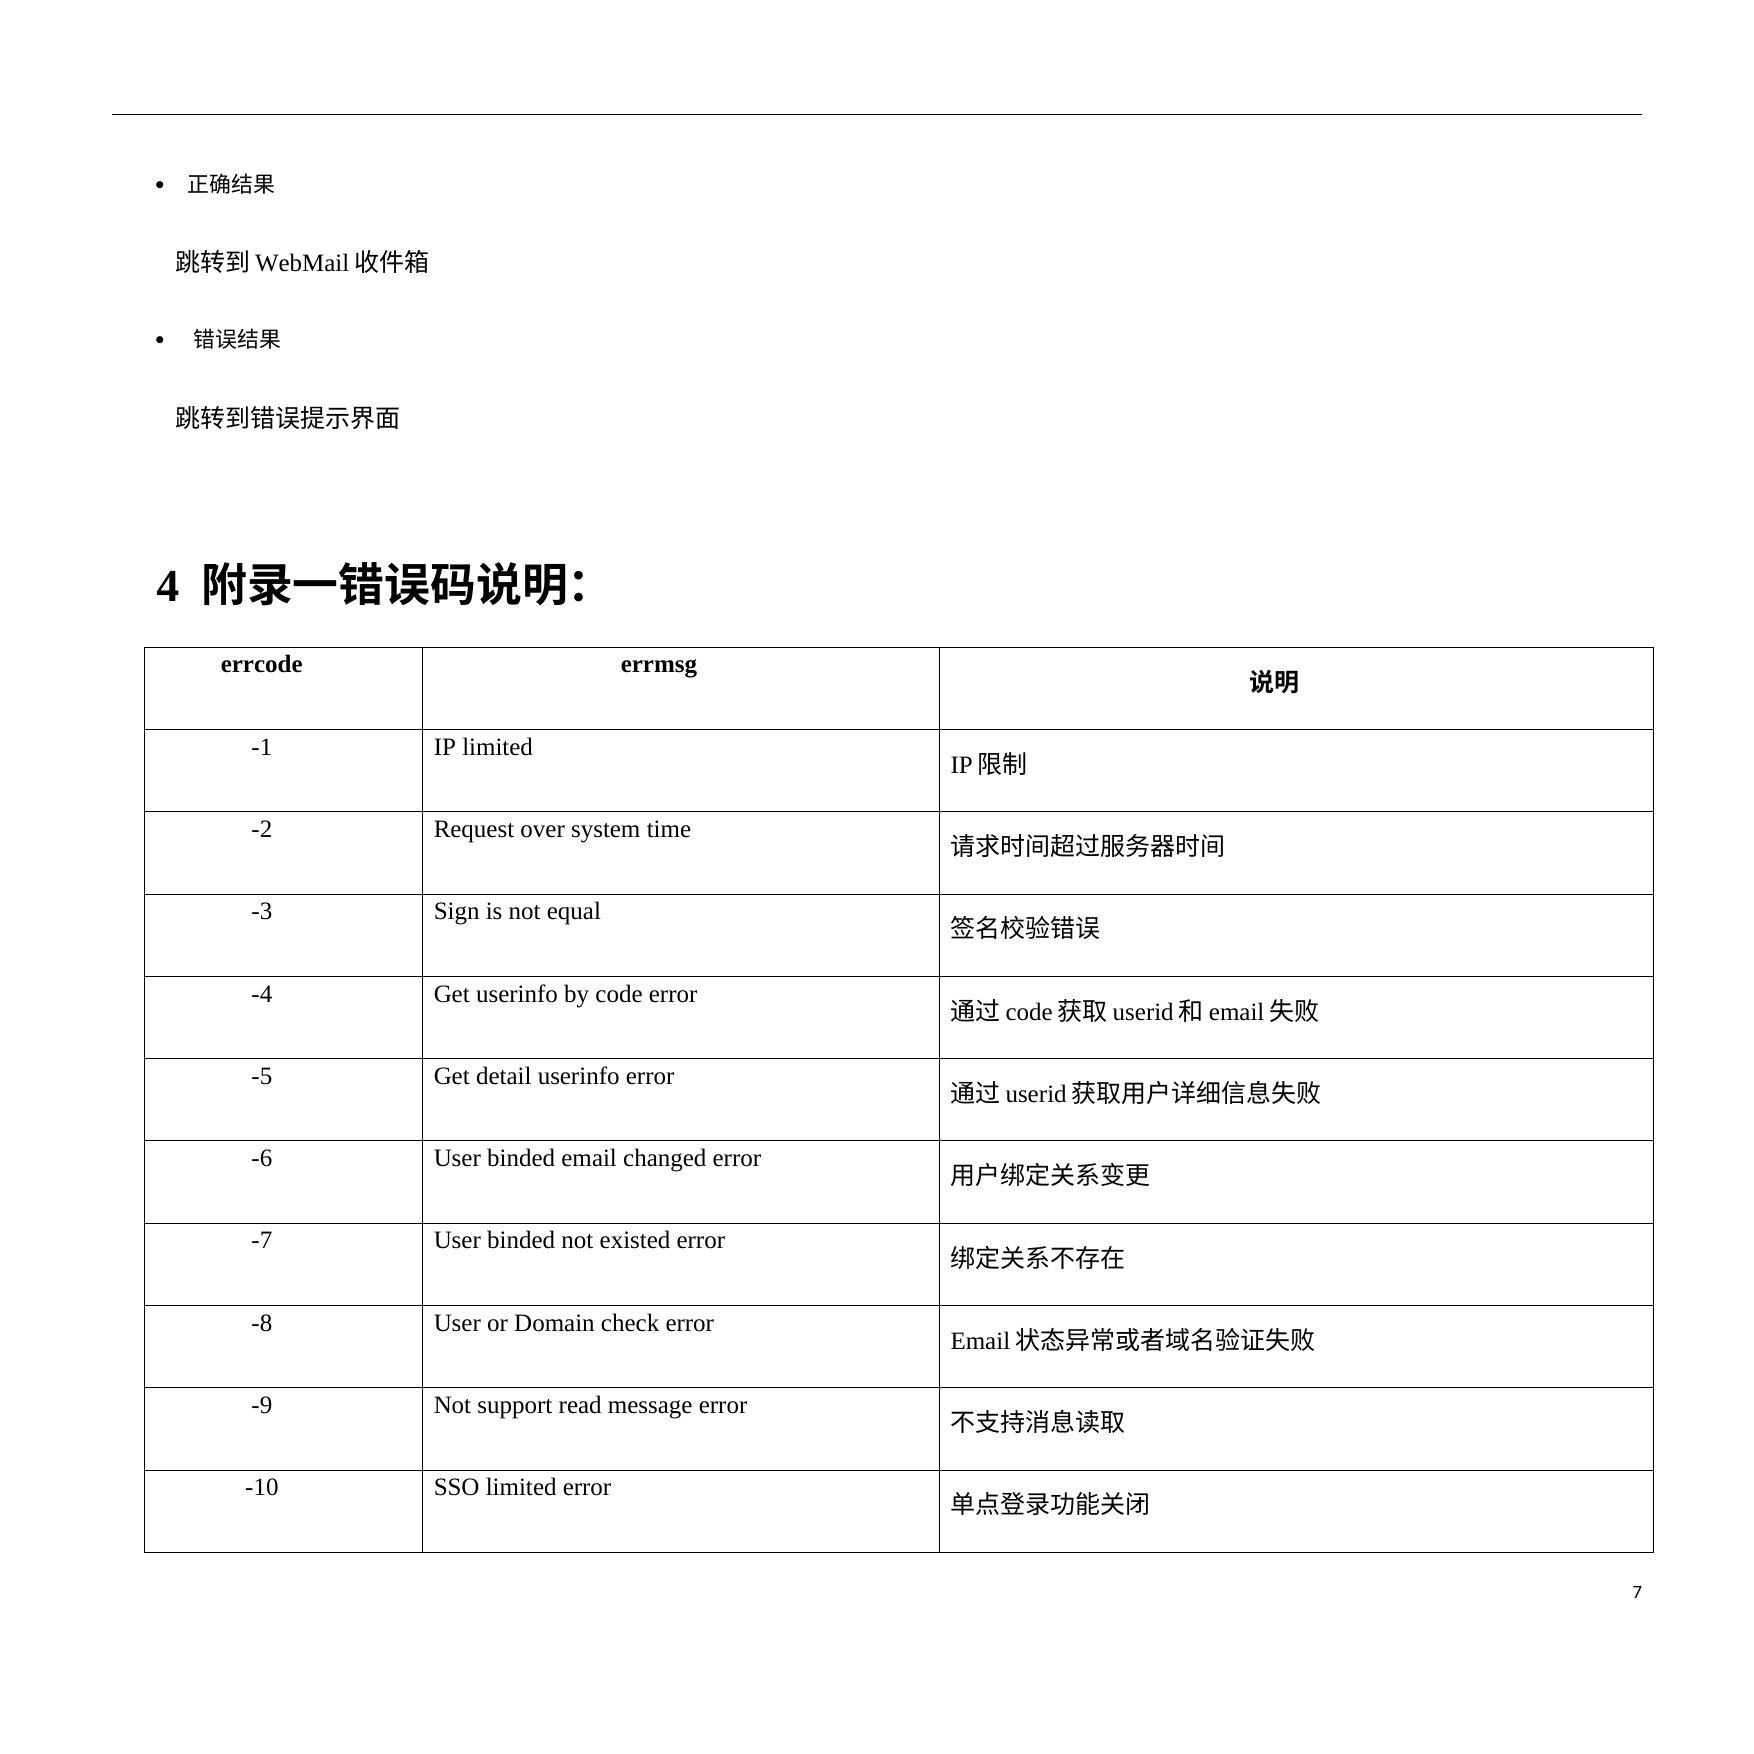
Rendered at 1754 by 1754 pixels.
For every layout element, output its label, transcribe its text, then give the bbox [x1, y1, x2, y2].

table_cell -6 [145, 1141, 422, 1223]
table_cell User or Domain check error [423, 1306, 939, 1387]
table_cell 通过userid获取用户详细信息失败 [940, 1059, 1653, 1140]
table_cell Email状态异常或者域名验证失败 [940, 1306, 1653, 1387]
table_cell 绑定关系不存在 [940, 1224, 1653, 1305]
table_cell Get userinfo by code error [423, 977, 939, 1058]
table_cell 不支持消息读取 [940, 1388, 1653, 1469]
table_cell -9 [145, 1388, 422, 1469]
table_cell User binded email changed error [423, 1141, 939, 1223]
table_cell SSO limited error [423, 1471, 939, 1552]
table_cell -7 [145, 1224, 422, 1305]
table_cell 签名校验错误 [940, 895, 1653, 976]
table_header 说明 [940, 648, 1653, 729]
subtitle 附录一错误码说明： [156, 533, 1598, 630]
table_cell -3 [145, 895, 422, 976]
list 正确结果 [156, 166, 1598, 199]
list 错误结果 [156, 322, 1598, 354]
table_cell IP限制 [940, 730, 1653, 811]
text 跳转到错误提示界面 [156, 384, 1598, 449]
table_cell Sign is not equal [423, 895, 939, 976]
table_cell Not support read message error [423, 1388, 939, 1469]
table_cell 用户绑定关系变更 [940, 1141, 1653, 1223]
table_cell 请求时间超过服务器时间 [940, 812, 1653, 893]
table_cell 通过code获取userid和email失败 [940, 977, 1653, 1058]
text 跳转到WebMail收件箱 [156, 228, 1598, 293]
table_header errcode [145, 648, 422, 729]
table_cell -2 [145, 812, 422, 893]
table_header errmsg [423, 648, 939, 729]
table_cell 单点登录功能关闭 [940, 1471, 1653, 1552]
table_cell -8 [145, 1306, 422, 1387]
table_cell Get detail userinfo error [423, 1059, 939, 1140]
table_cell Request over system time [423, 812, 939, 893]
table_cell -5 [145, 1059, 422, 1140]
table_cell -1 [145, 730, 422, 811]
table_cell -10 [145, 1471, 422, 1552]
table_cell IP limited [423, 730, 939, 811]
table_cell -4 [145, 977, 422, 1058]
table_cell User binded not existed error [423, 1224, 939, 1305]
